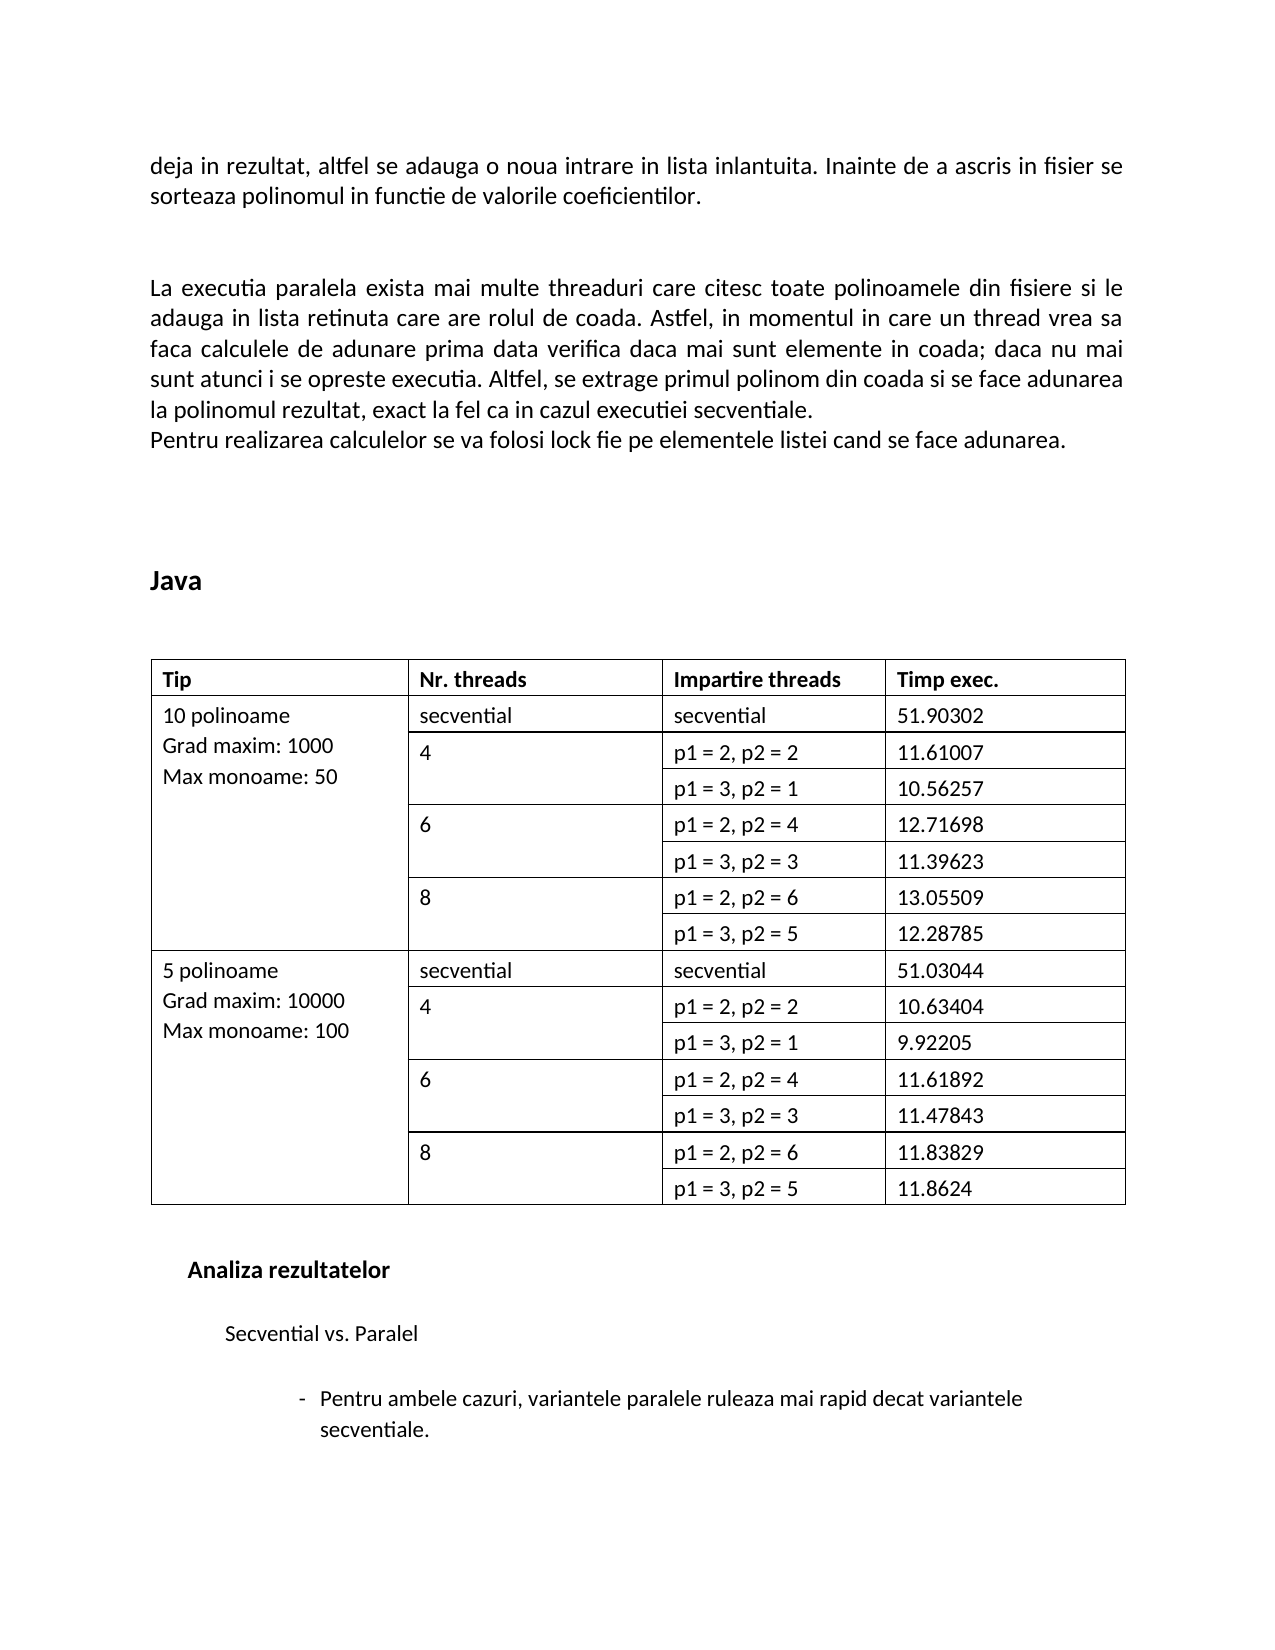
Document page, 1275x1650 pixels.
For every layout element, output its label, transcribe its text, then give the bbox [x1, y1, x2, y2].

table_cell 11.61007 [886, 733, 1125, 768]
table_cell 10 polinoame Grad maxim: 1000 Max monoame: 50 [152, 696, 408, 949]
text La executia paralela exista mai multe threaduri care citesc toate polinoamele din fisiere si le adauga in lista retinuta care are rolul de coada. Astfel, in momentul in care un thread vrea sa faca calculele de adunare prima data verifica daca mai sunt elemente in coada; daca nu mai sunt atunci i se opreste executia. Altfel, se extrage primul polinom din coada si se face adunarea la polinomul rezultat, exact la fel ca in cazul executiei secventiale. [150, 272, 1125, 425]
table_cell 10.63404 [886, 987, 1125, 1022]
table_cell p1 = 3, p2 = 3 [663, 1096, 885, 1131]
text Pentru realizarea calculelor se va folosi lock fie pe elementele listei cand se face adunarea. [150, 425, 1125, 455]
table_cell 10.56257 [886, 769, 1125, 804]
table_cell p1 = 3, p2 = 5 [663, 1169, 885, 1204]
table_cell p1 = 2, p2 = 6 [663, 1133, 885, 1168]
table_cell 51.90302 [886, 696, 1125, 731]
text Secvential vs. Paralel [225, 1319, 1115, 1347]
table_cell p1 = 2, p2 = 4 [663, 1060, 885, 1095]
table_cell p1 = 3, p2 = 1 [663, 769, 885, 804]
table_cell 8 [409, 878, 662, 949]
table_cell p1 = 2, p2 = 2 [663, 987, 885, 1022]
table_cell 11.8624 [886, 1169, 1125, 1204]
table_header Tip [152, 660, 408, 695]
table_cell 11.47843 [886, 1096, 1125, 1131]
table_cell 6 [409, 805, 662, 877]
table_cell 11.61892 [886, 1060, 1125, 1095]
table_cell 12.28785 [886, 914, 1125, 949]
table_cell 4 [409, 987, 662, 1059]
table_cell p1 = 3, p2 = 5 [663, 914, 885, 949]
table_cell 11.39623 [886, 842, 1125, 877]
table_cell secvential [663, 951, 885, 986]
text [150, 150, 1125, 211]
table_cell 51.03044 [886, 951, 1125, 986]
table_cell p1 = 3, p2 = 1 [663, 1023, 885, 1059]
table_cell p1 = 3, p2 = 3 [663, 842, 885, 877]
table_cell 11.83829 [886, 1133, 1125, 1168]
table_header Nr. threads [409, 660, 662, 695]
table_cell p1 = 2, p2 = 2 [663, 733, 885, 768]
table_cell 12.71698 [886, 805, 1125, 841]
subtitle Analiza rezultatelor [187, 1254, 1125, 1284]
table_cell secvential [663, 696, 885, 731]
table_cell 4 [409, 733, 662, 804]
table_cell p1 = 2, p2 = 4 [663, 805, 885, 841]
table_header Impartire threads [663, 660, 885, 695]
table_cell 13.05509 [886, 878, 1125, 913]
table_cell 6 [409, 1060, 662, 1131]
table_cell 8 [409, 1133, 662, 1204]
list Pentru ambele cazuri, variantele paralele ruleaza mai rapid decat variantele secventiale. [298, 1384, 1115, 1443]
text Java [150, 562, 1125, 598]
table_cell p1 = 2, p2 = 6 [663, 878, 885, 913]
table_cell secvential [409, 951, 662, 986]
table_cell secvential [409, 696, 662, 731]
table_cell 5 polinoame Grad maxim: 10000 Max monoame: 100 [152, 951, 408, 1204]
table_header Timp exec. [886, 660, 1125, 695]
table_cell 9.92205 [886, 1023, 1125, 1059]
